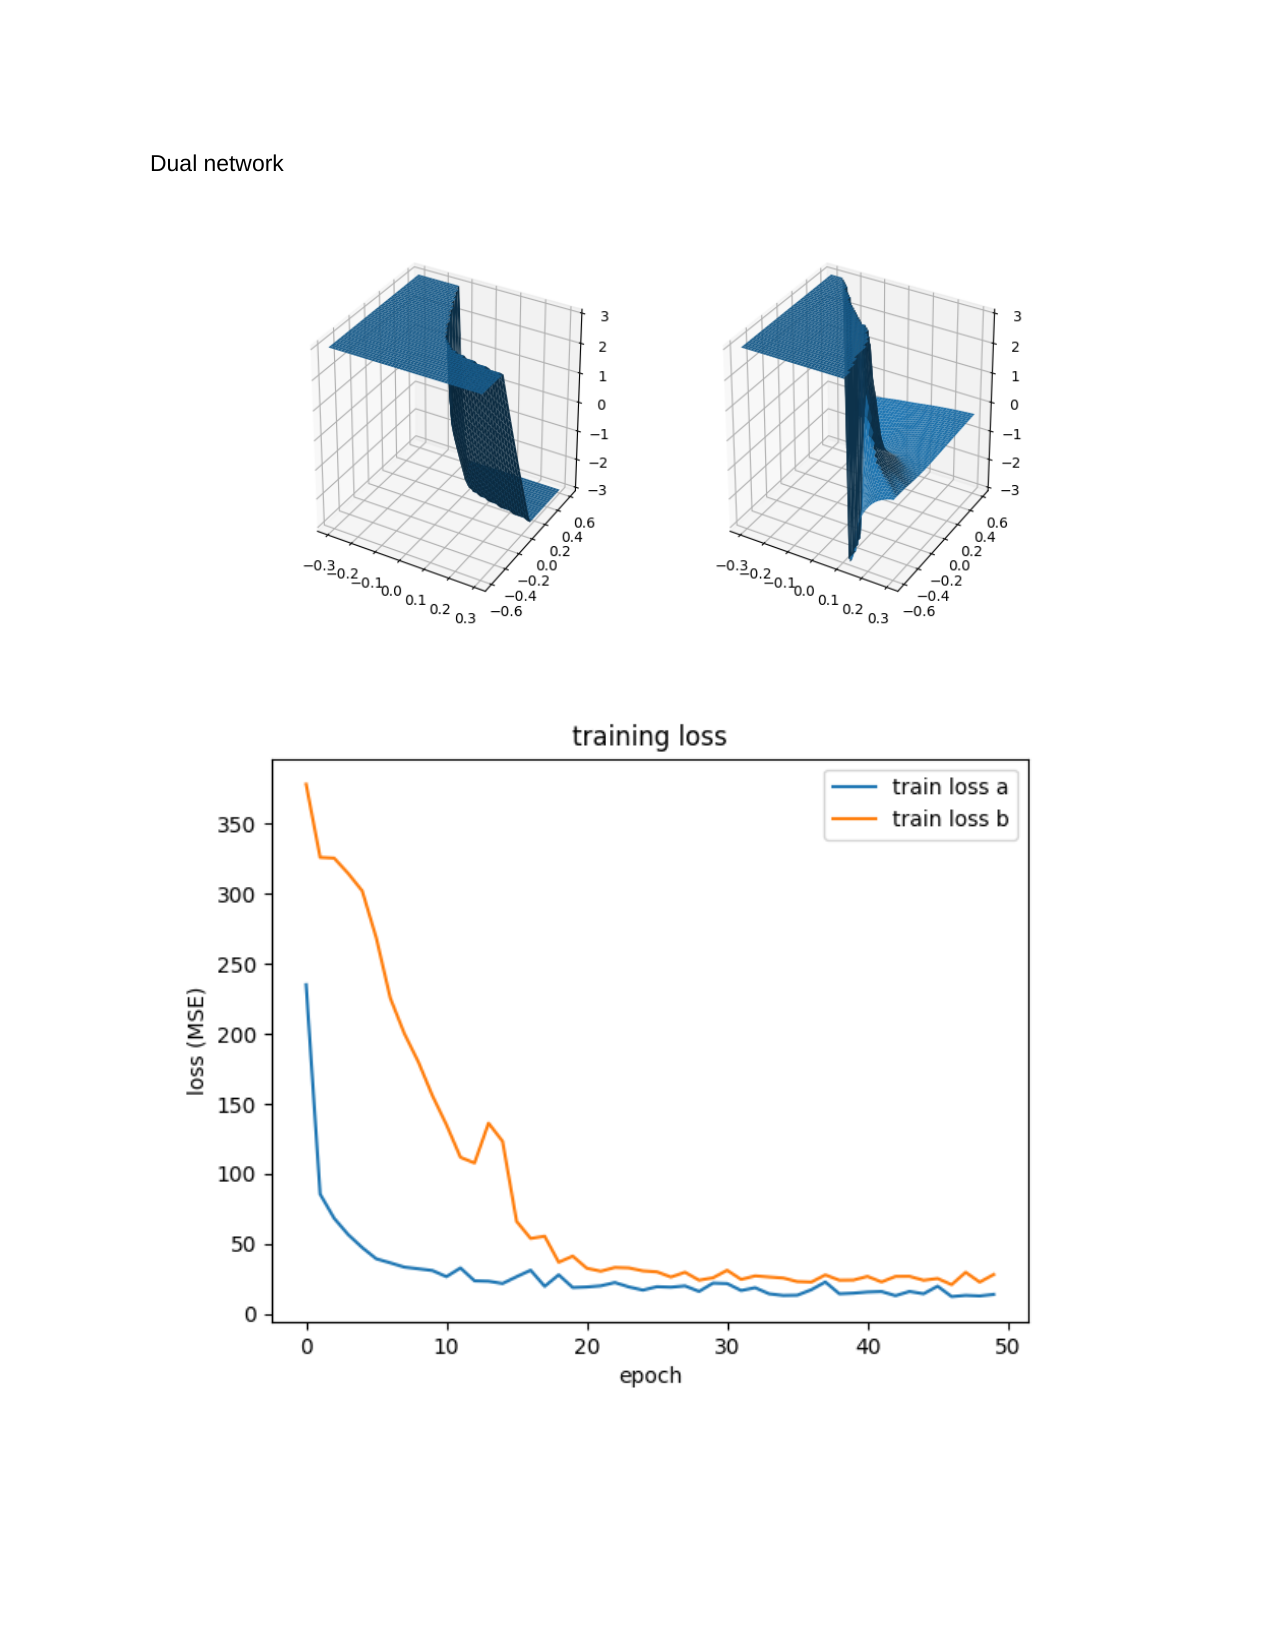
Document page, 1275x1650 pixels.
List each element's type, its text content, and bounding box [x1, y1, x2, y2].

picture [150, 180, 1125, 668]
picture [150, 671, 1125, 1403]
text Dual network [150, 150, 1125, 176]
